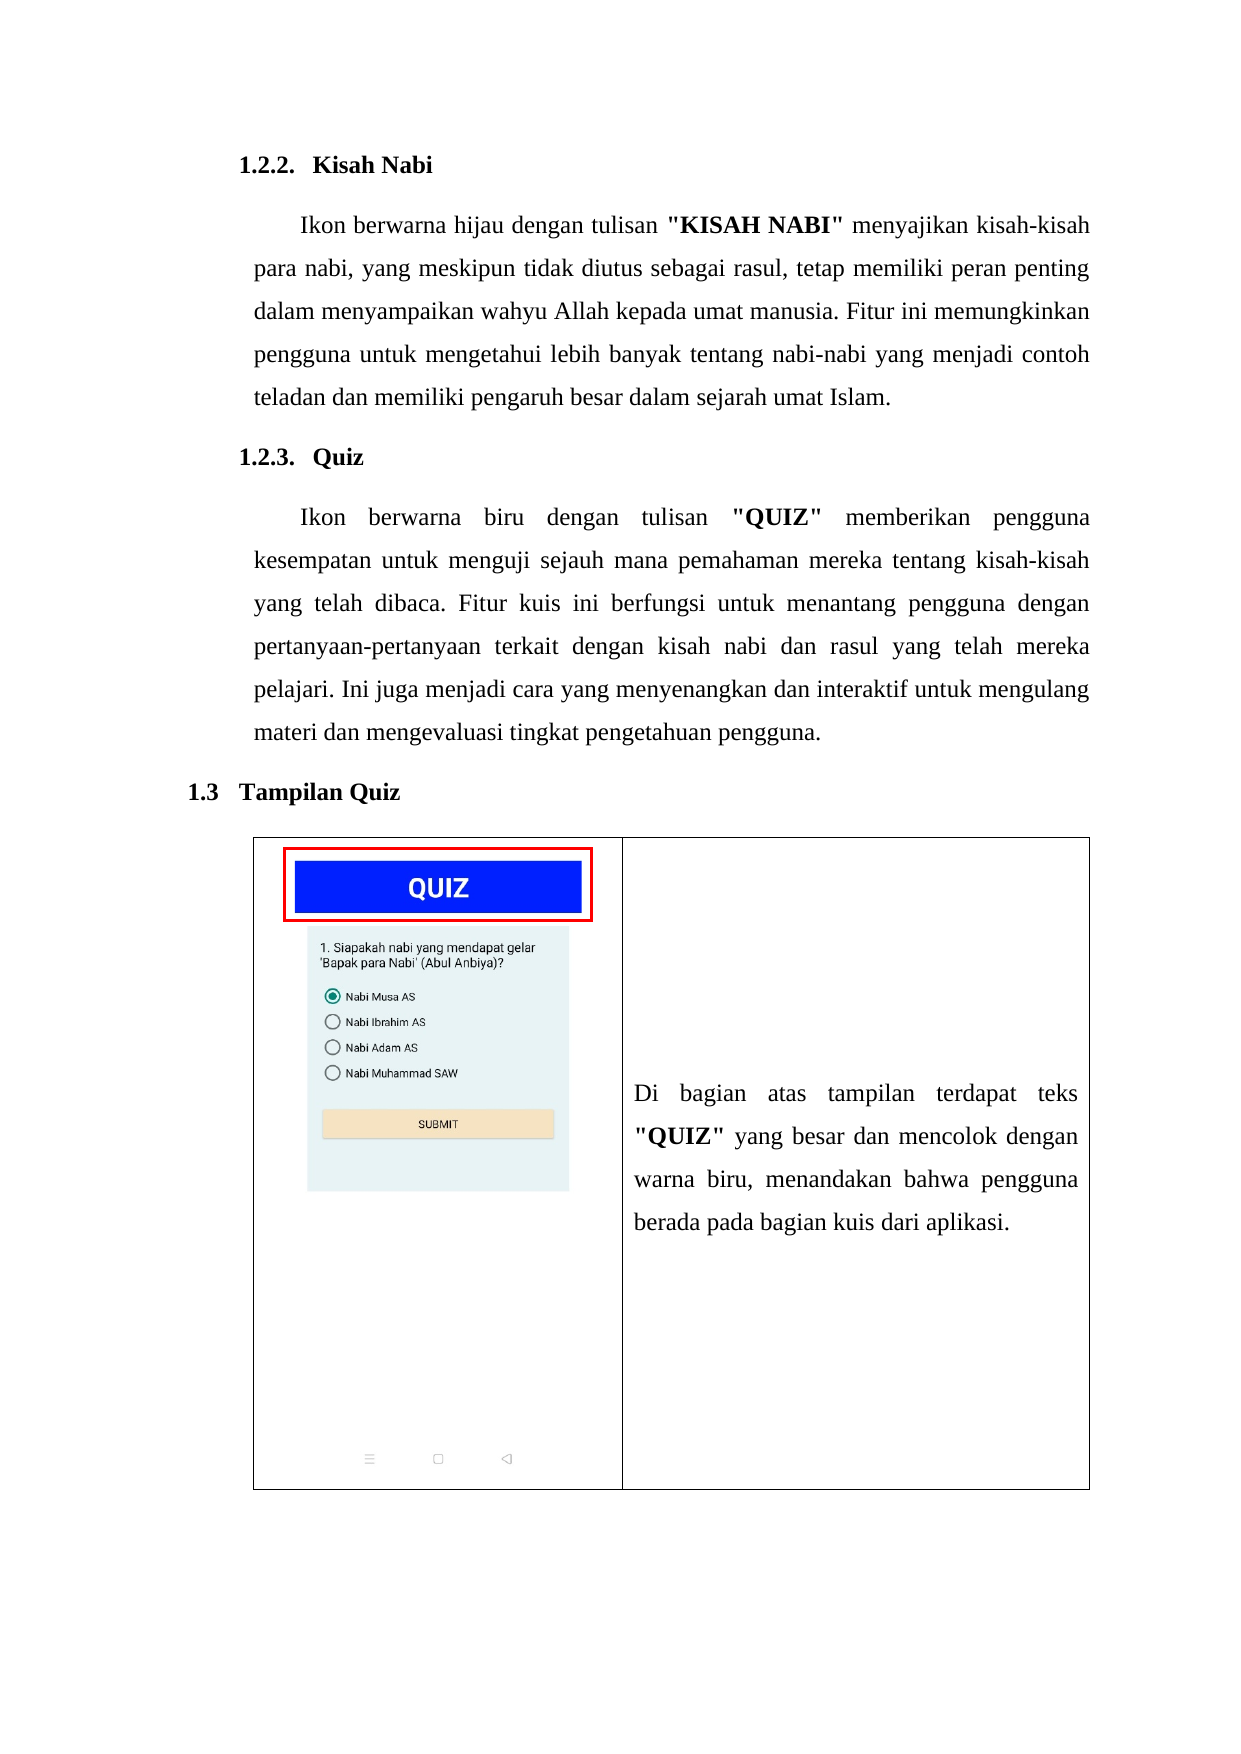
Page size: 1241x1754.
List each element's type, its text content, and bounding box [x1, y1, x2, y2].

picture [294, 922, 582, 1476]
text Ikon berwarna biru dengan tulisan "QUIZ" memberikan pengguna kesempatan untuk menguji sejauh mana pemahaman mereka tentang kisah-kisah yang telah dibaca. Fitur kuis ini berfungsi untuk menantang pengguna dengan pertanyaan-pertanyaan terkait dengan kisah nabi dan rasul yang telah mereka pelajari. Ini juga menjadi cara yang menyenangkan dan interaktif untuk mengulang materi dan mengevaluasi tingkat pengetahuan pengguna. [253, 502, 1090, 746]
list Quiz [239, 442, 1090, 471]
list Tampilan Quiz [187, 777, 1090, 806]
text Ikon berwarna hijau dengan tulisan "KISAH NABI" menyajikan kisah-kisah para nabi, yang meskipun tidak diutus sebagai rasul, tetap memiliki peran penting dalam menyampaikan wahyu Allah kepada umat manusia. Fitur ini memungkinkan pengguna untuk mengetahui lebih banyak tentang nabi-nabi yang menjadi contoh teladan dan memiliki pengaruh besar dalam sejarah umat Islam. [253, 210, 1090, 411]
table_header [254, 838, 622, 1488]
picture [294, 838, 582, 847]
picture [294, 850, 582, 919]
list Kisah Nabi [239, 150, 1090, 179]
table_header Di bagian atas tampilan terdapat teks "QUIZ" yang besar dan mencolok dengan warna biru, menandakan bahwa pengguna berada pada bagian kuis dari aplikasi. [623, 838, 1089, 1488]
